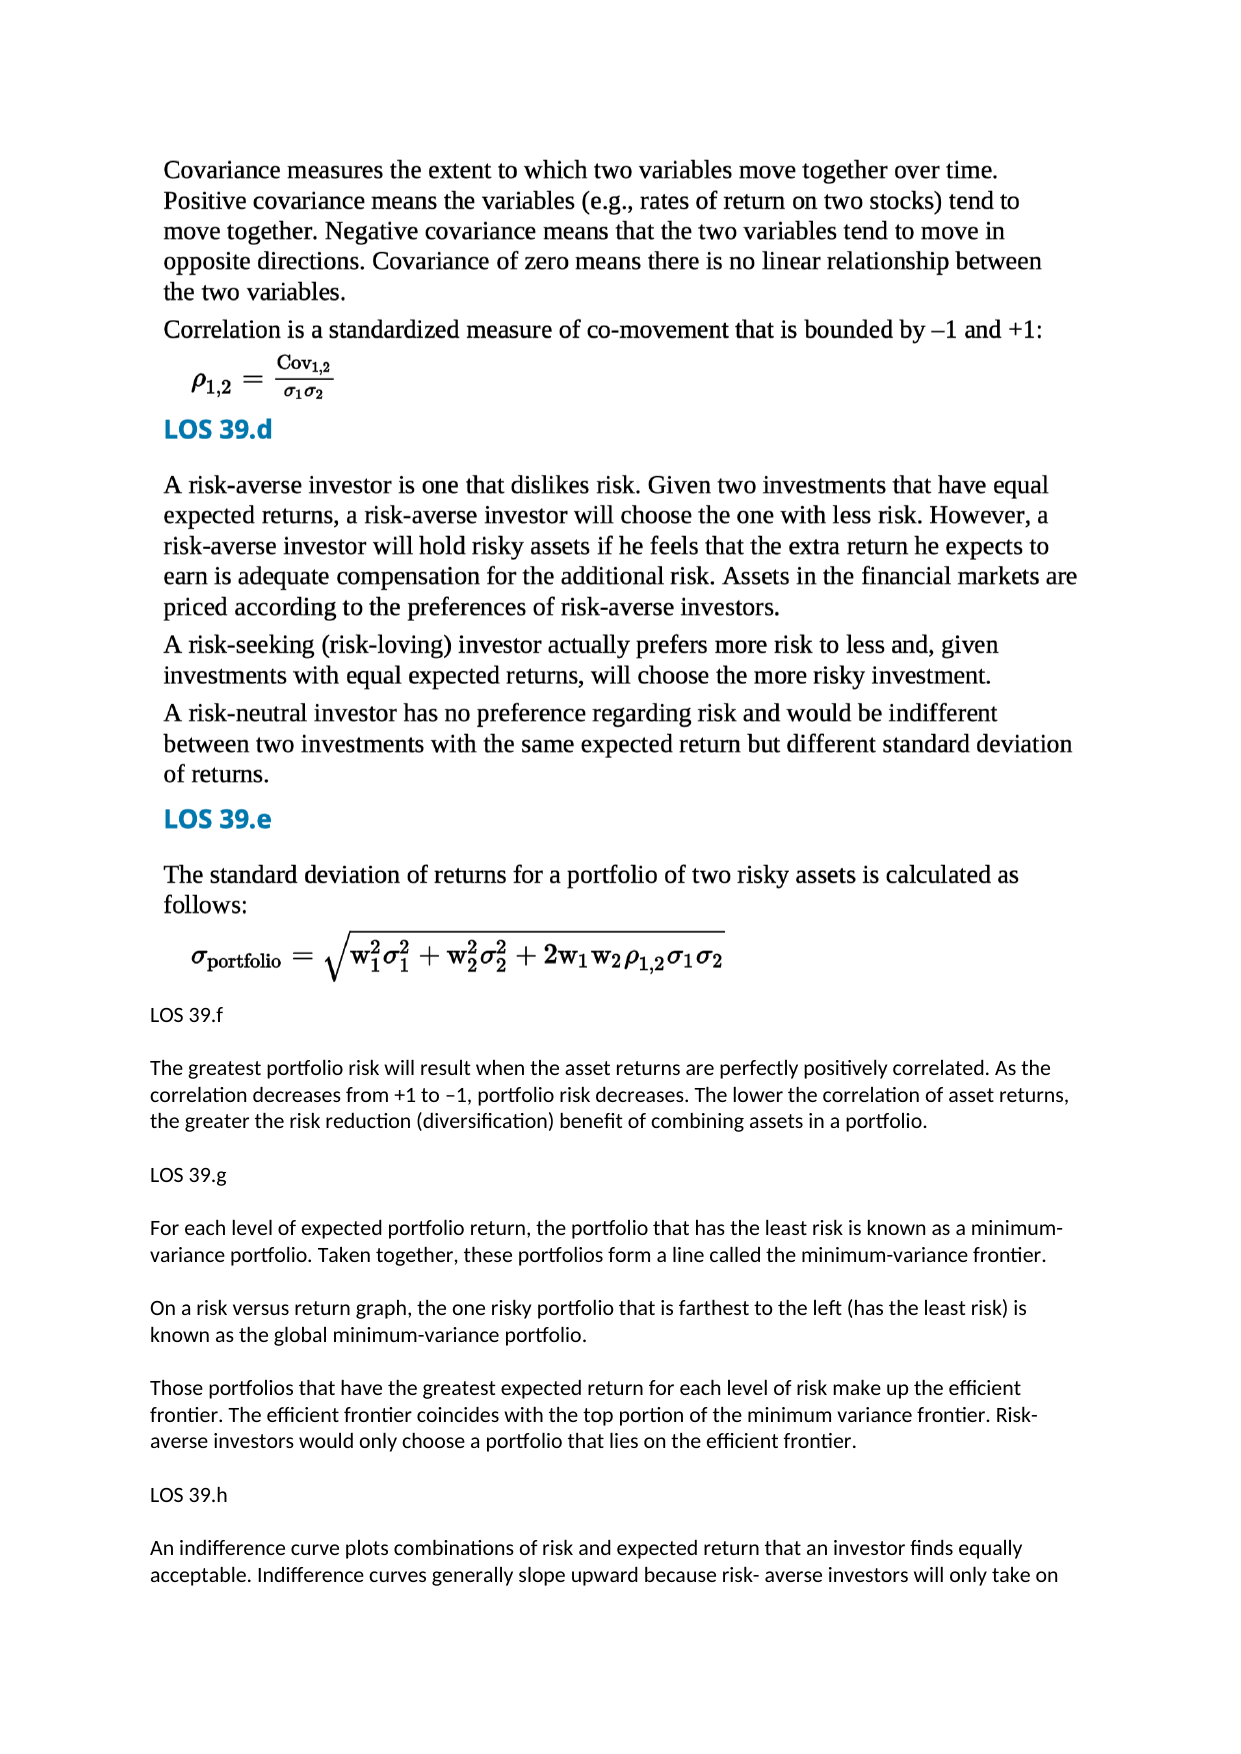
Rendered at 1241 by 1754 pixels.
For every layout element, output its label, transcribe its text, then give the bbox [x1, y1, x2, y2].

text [150, 1534, 1090, 1587]
text LOS 39.h [150, 1481, 1090, 1507]
text On a risk versus return graph, the one risky portfolio that is farthest to the left (has the least risk) is known as the global minimum-variance portfolio. [150, 1294, 1090, 1347]
text For each level of expected portfolio return, the portfolio that has the least risk is known as a minimum-variance portfolio. Taken together, these portfolios form a line called the minimum-variance frontier. [150, 1214, 1090, 1267]
text LOS 39.f [150, 1001, 1090, 1027]
text Those portfolios that have the greatest expected return for each level of risk make up the efficient frontier. The efficient frontier coincides with the top portion of the minimum variance frontier. Risk-averse investors would only choose a portfolio that lies on the efficient frontier. [150, 1374, 1090, 1454]
picture [150, 150, 1090, 1001]
text The greatest portfolio risk will result when the asset returns are perfectly positively correlated. As the correlation decreases from +1 to –1, portfolio risk decreases. The lower the correlation of asset returns, the greater the risk reduction (diversification) benefit of combining assets in a portfolio. [150, 1054, 1090, 1134]
text LOS 39.g [150, 1161, 1090, 1187]
